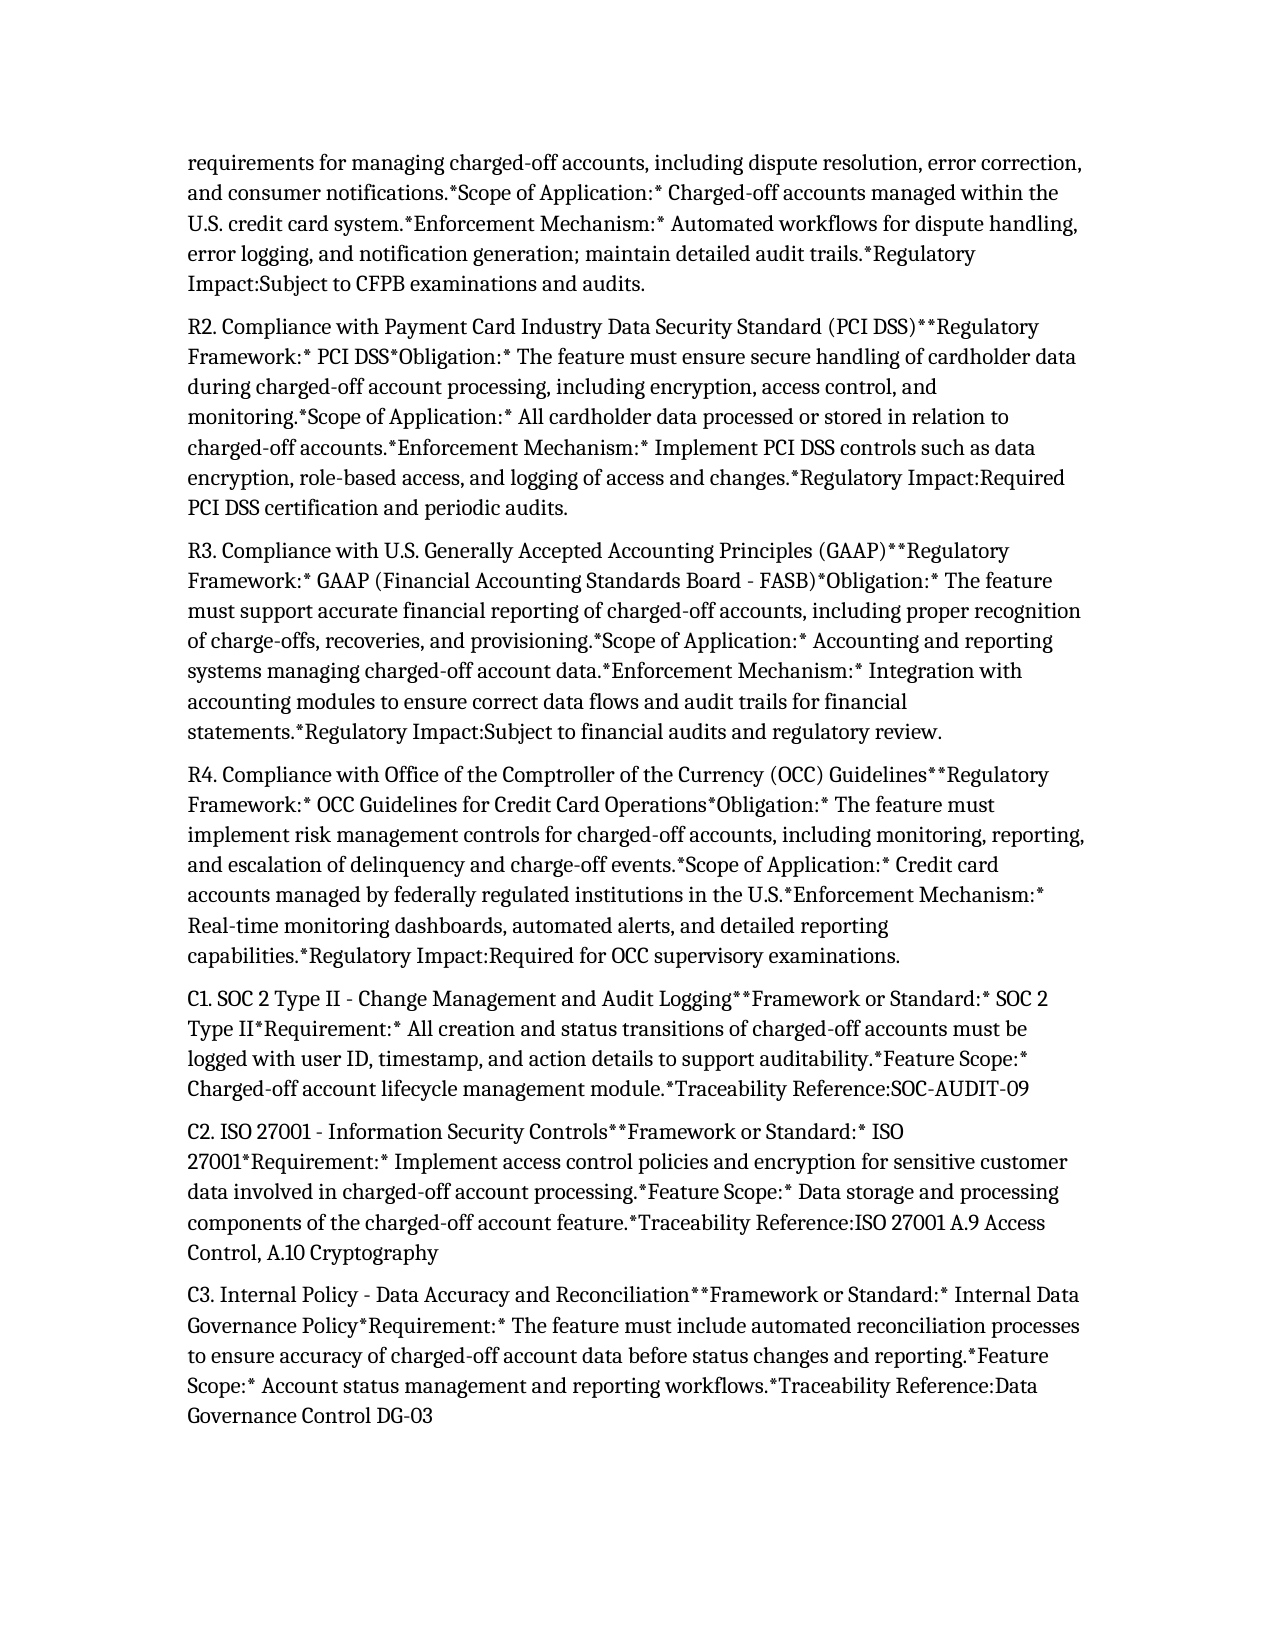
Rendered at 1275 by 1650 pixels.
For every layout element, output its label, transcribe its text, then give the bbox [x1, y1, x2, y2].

text R3. Compliance with U.S. Generally Accepted Accounting Principles (GAAP)**Regulatory Framework:* GAAP (Financial Accounting Standards Board - FASB)*Obligation:* The feature must support accurate financial reporting of charged-off accounts, including proper recognition of charge-offs, recoveries, and provisioning.*Scope of Application:* Accounting and reporting systems managing charged-off account data.*Enforcement Mechanism:* Integration with accounting modules to ensure correct data flows and audit trails for financial statements.*Regulatory Impact:Subject to financial audits and regulatory review. [187, 537, 1087, 745]
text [187, 150, 1087, 297]
text R4. Compliance with Office of the Comptroller of the Currency (OCC) Guidelines**Regulatory Framework:* OCC Guidelines for Credit Card Operations*Obligation:* The feature must implement risk management controls for charged-off accounts, including monitoring, reporting, and escalation of delinquency and charge-off events.*Scope of Application:* Credit card accounts managed by federally regulated institutions in the U.S.*Enforcement Mechanism:* Real-time monitoring dashboards, automated alerts, and detailed reporting capabilities.*Regulatory Impact:Required for OCC supervisory examinations. [187, 761, 1087, 969]
text C2. ISO 27001 - Information Security Controls**Framework or Standard:* ISO 27001*Requirement:* Implement access control policies and encryption for sensitive customer data involved in charged-off account processing.*Feature Scope:* Data storage and processing components of the charged-off account feature.*Traceability Reference:ISO 27001 A.9 Access Control, A.10 Cryptography [187, 1119, 1087, 1266]
text C1. SOC 2 Type II - Change Management and Audit Logging**Framework or Standard:* SOC 2 Type II*Requirement:* All creation and status transitions of charged-off accounts must be logged with user ID, timestamp, and action details to support auditability.*Feature Scope:* Charged-off account lifecycle management module.*Traceability Reference:SOC-AUDIT-09 [187, 985, 1087, 1102]
text C3. Internal Policy - Data Accuracy and Reconciliation**Framework or Standard:* Internal Data Governance Policy*Requirement:* The feature must include automated reconciliation processes to ensure accuracy of charged-off account data before status changes and reporting.*Feature Scope:* Account status management and reporting workflows.*Traceability Reference:Data Governance Control DG-03 [187, 1282, 1087, 1429]
text R2. Compliance with Payment Card Industry Data Security Standard (PCI DSS)**Regulatory Framework:* PCI DSS*Obligation:* The feature must ensure secure handling of cardholder data during charged-off account processing, including encryption, access control, and monitoring.*Scope of Application:* All cardholder data processed or stored in relation to charged-off accounts.*Enforcement Mechanism:* Implement PCI DSS controls such as data encryption, role-based access, and logging of access and changes.*Regulatory Impact:Required PCI DSS certification and periodic audits. [187, 313, 1087, 521]
